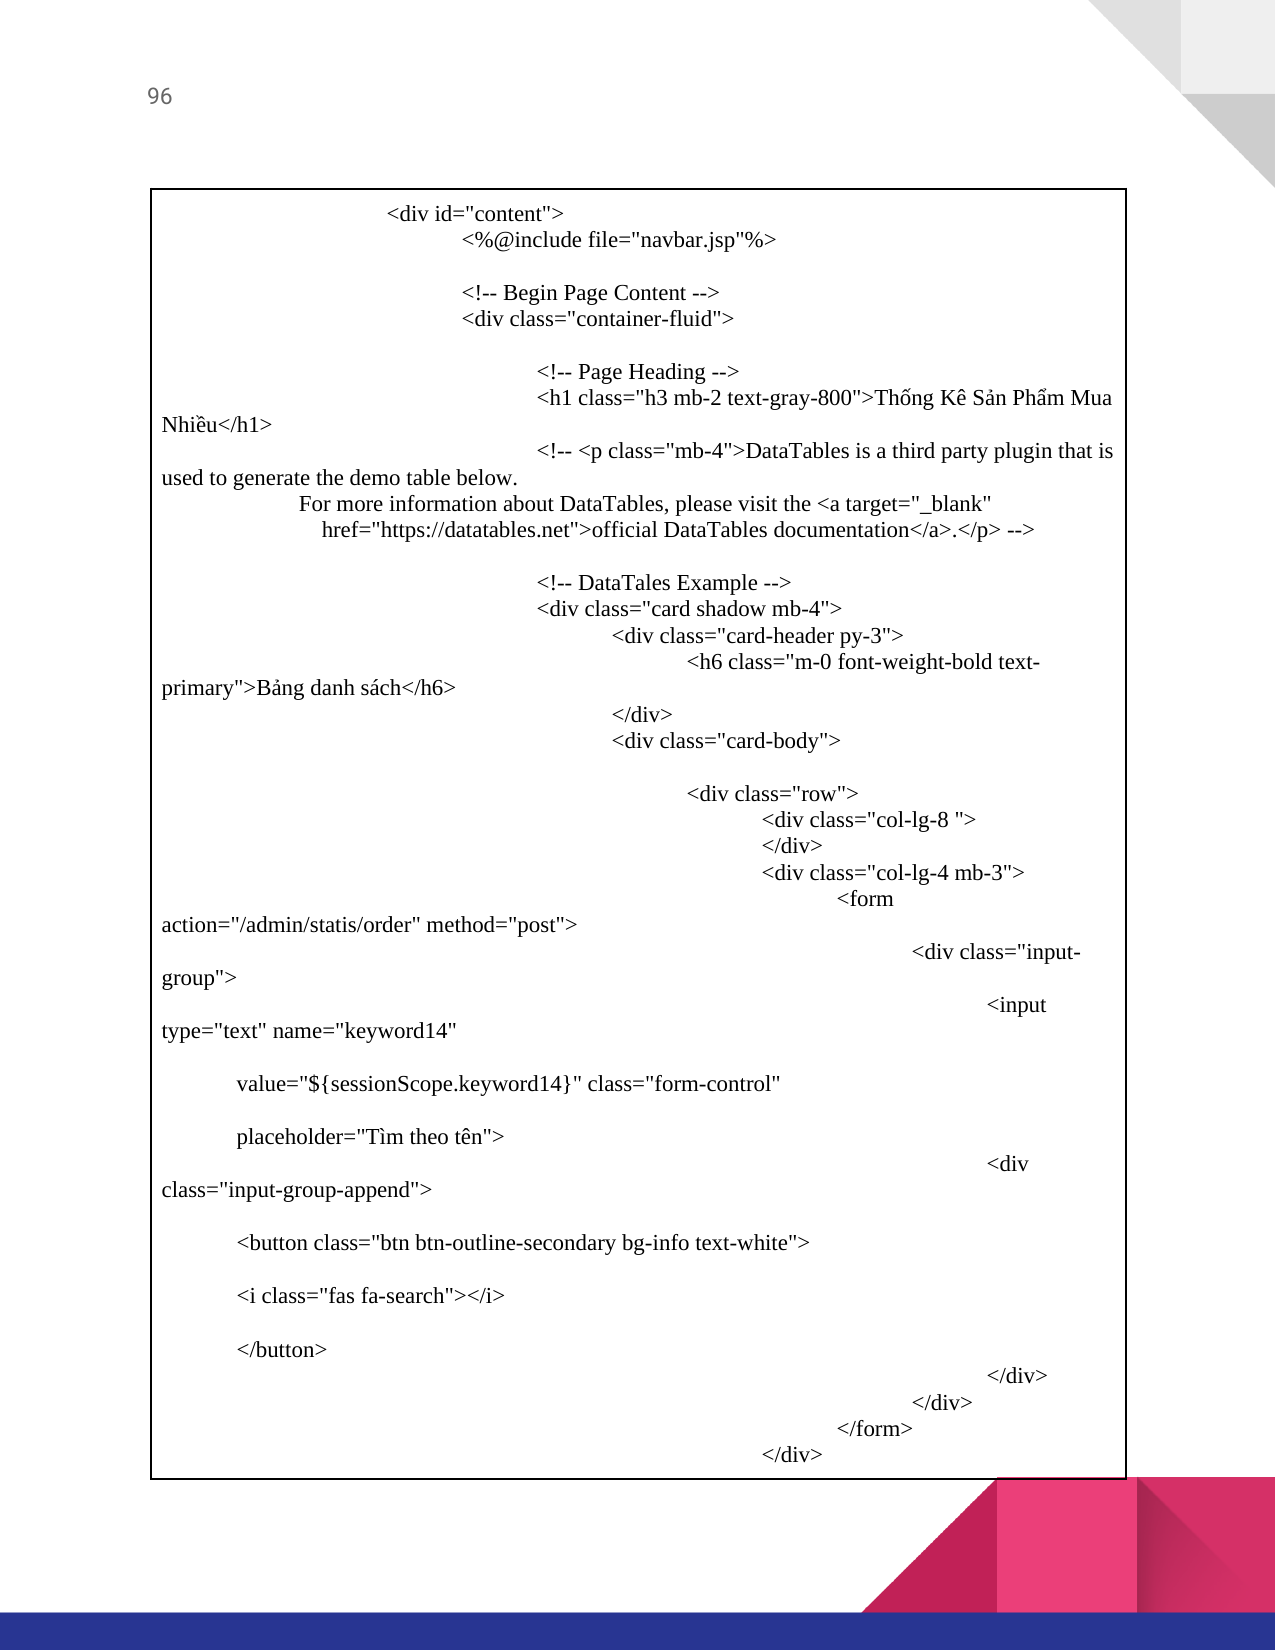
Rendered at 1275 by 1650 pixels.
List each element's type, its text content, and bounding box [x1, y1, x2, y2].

picture [1087, 0, 1275, 188]
picture [0, 1475, 1275, 1650]
